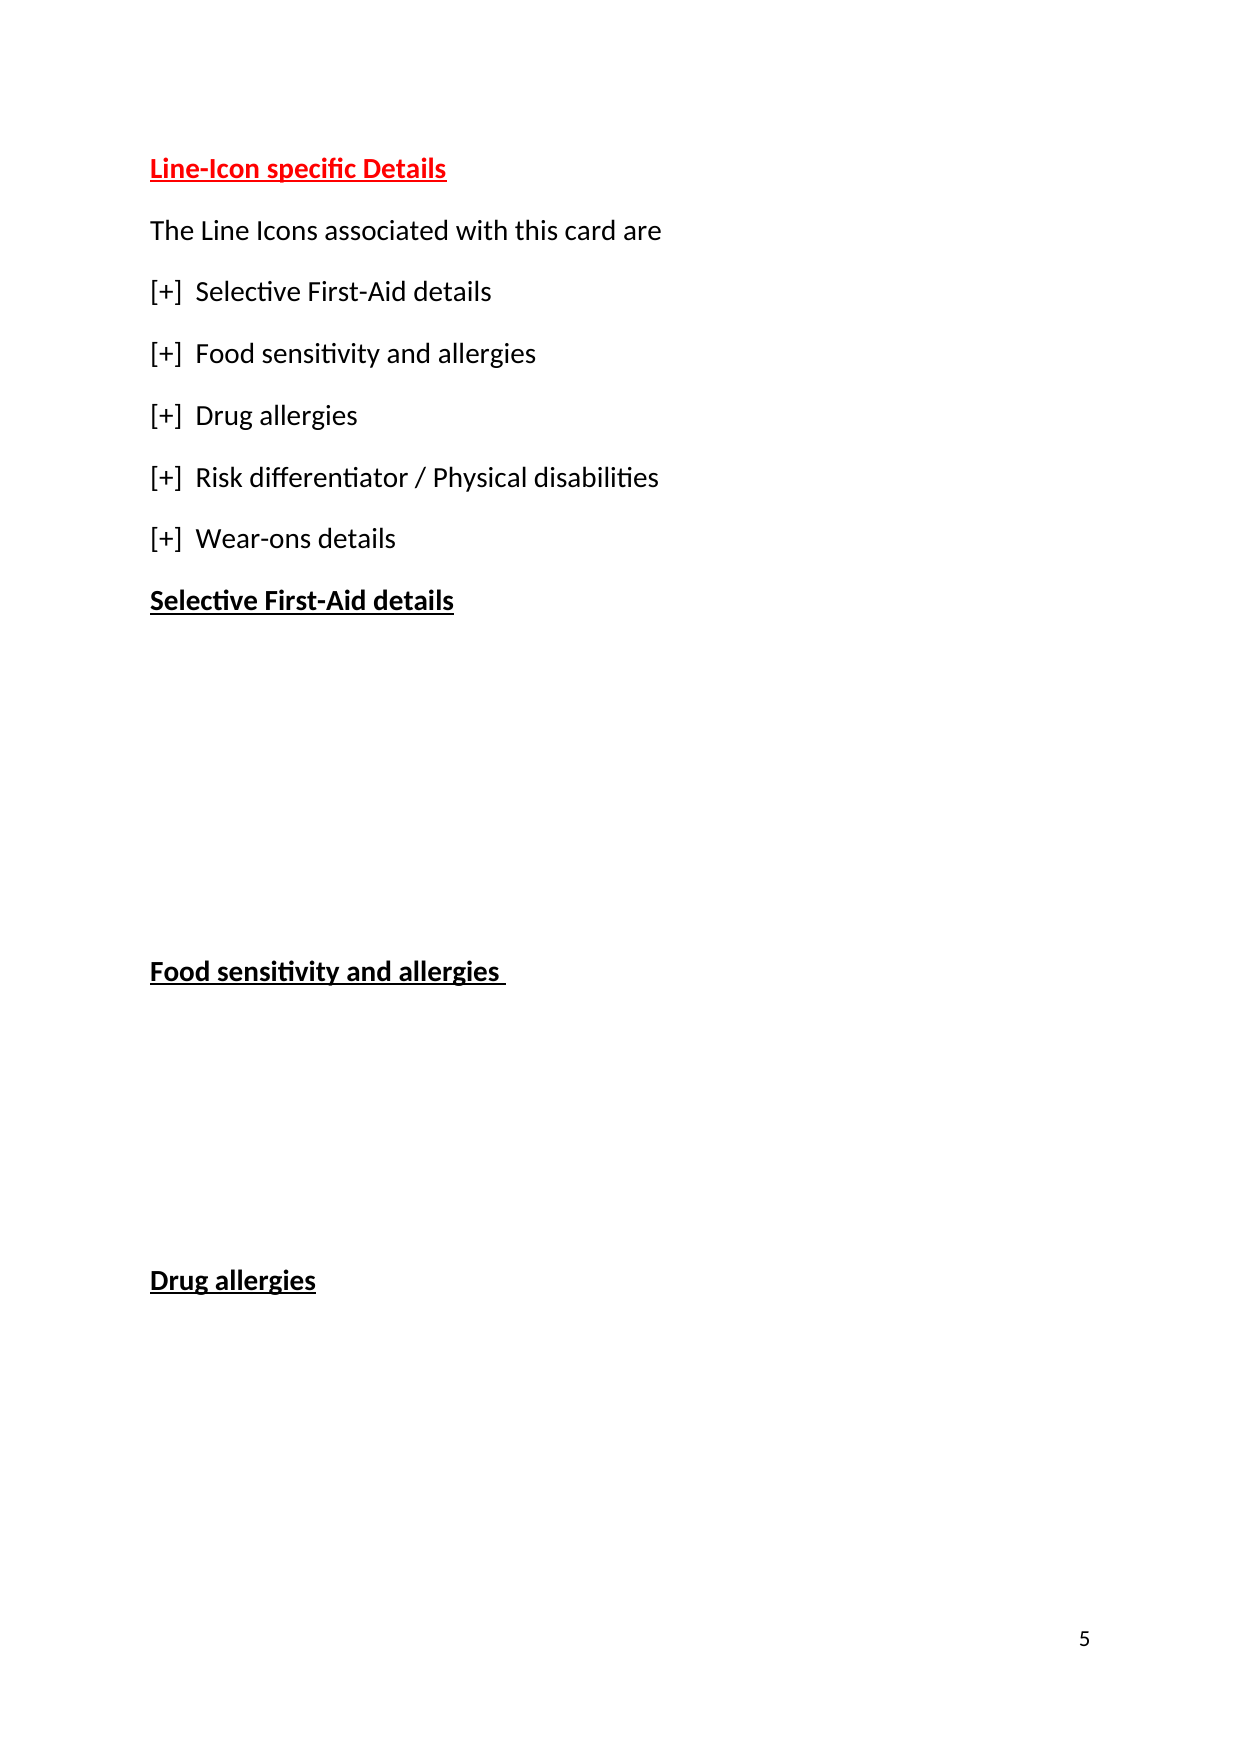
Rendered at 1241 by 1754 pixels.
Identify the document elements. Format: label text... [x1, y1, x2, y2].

text [+] Food sensitivity and allergies [150, 335, 1090, 371]
text [+] Selective First-Aid details [150, 273, 1090, 309]
text [+] Risk differentiator / Physical disabilities [150, 459, 1090, 494]
text Food sensitivity and allergies [150, 953, 1090, 989]
text [+] Wear-ons details [150, 521, 1090, 556]
text Line-Icon specific Details [150, 150, 1090, 186]
text Selective First-Aid details [150, 582, 1090, 618]
text The Line Icons associated with this card are [150, 212, 1090, 247]
text [+] Drug allergies [150, 397, 1090, 433]
text Drug allergies [150, 1262, 1090, 1297]
